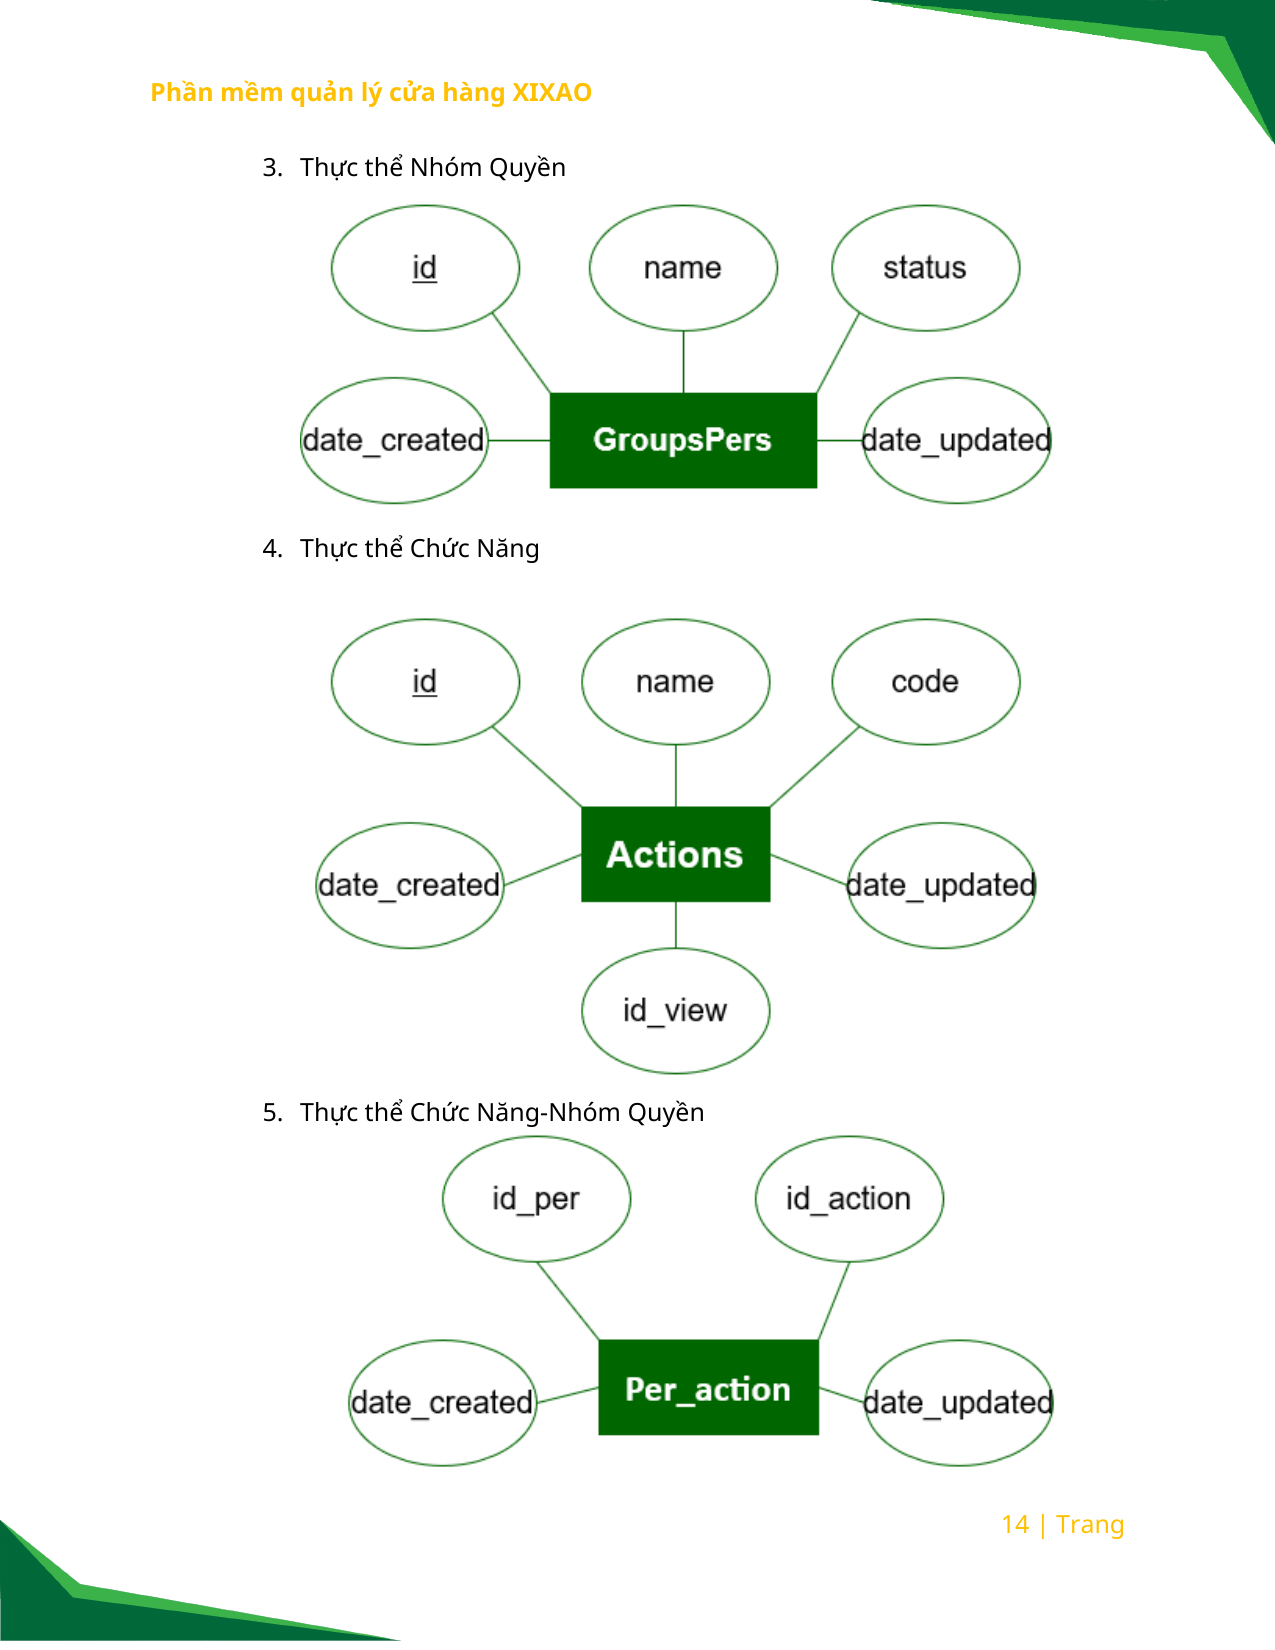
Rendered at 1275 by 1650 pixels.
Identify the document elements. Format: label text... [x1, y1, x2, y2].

picture [0, 1520, 402, 1641]
picture [300, 1128, 1075, 1481]
picture [871, 0, 1275, 145]
picture [300, 565, 1079, 1095]
picture [300, 184, 1074, 531]
